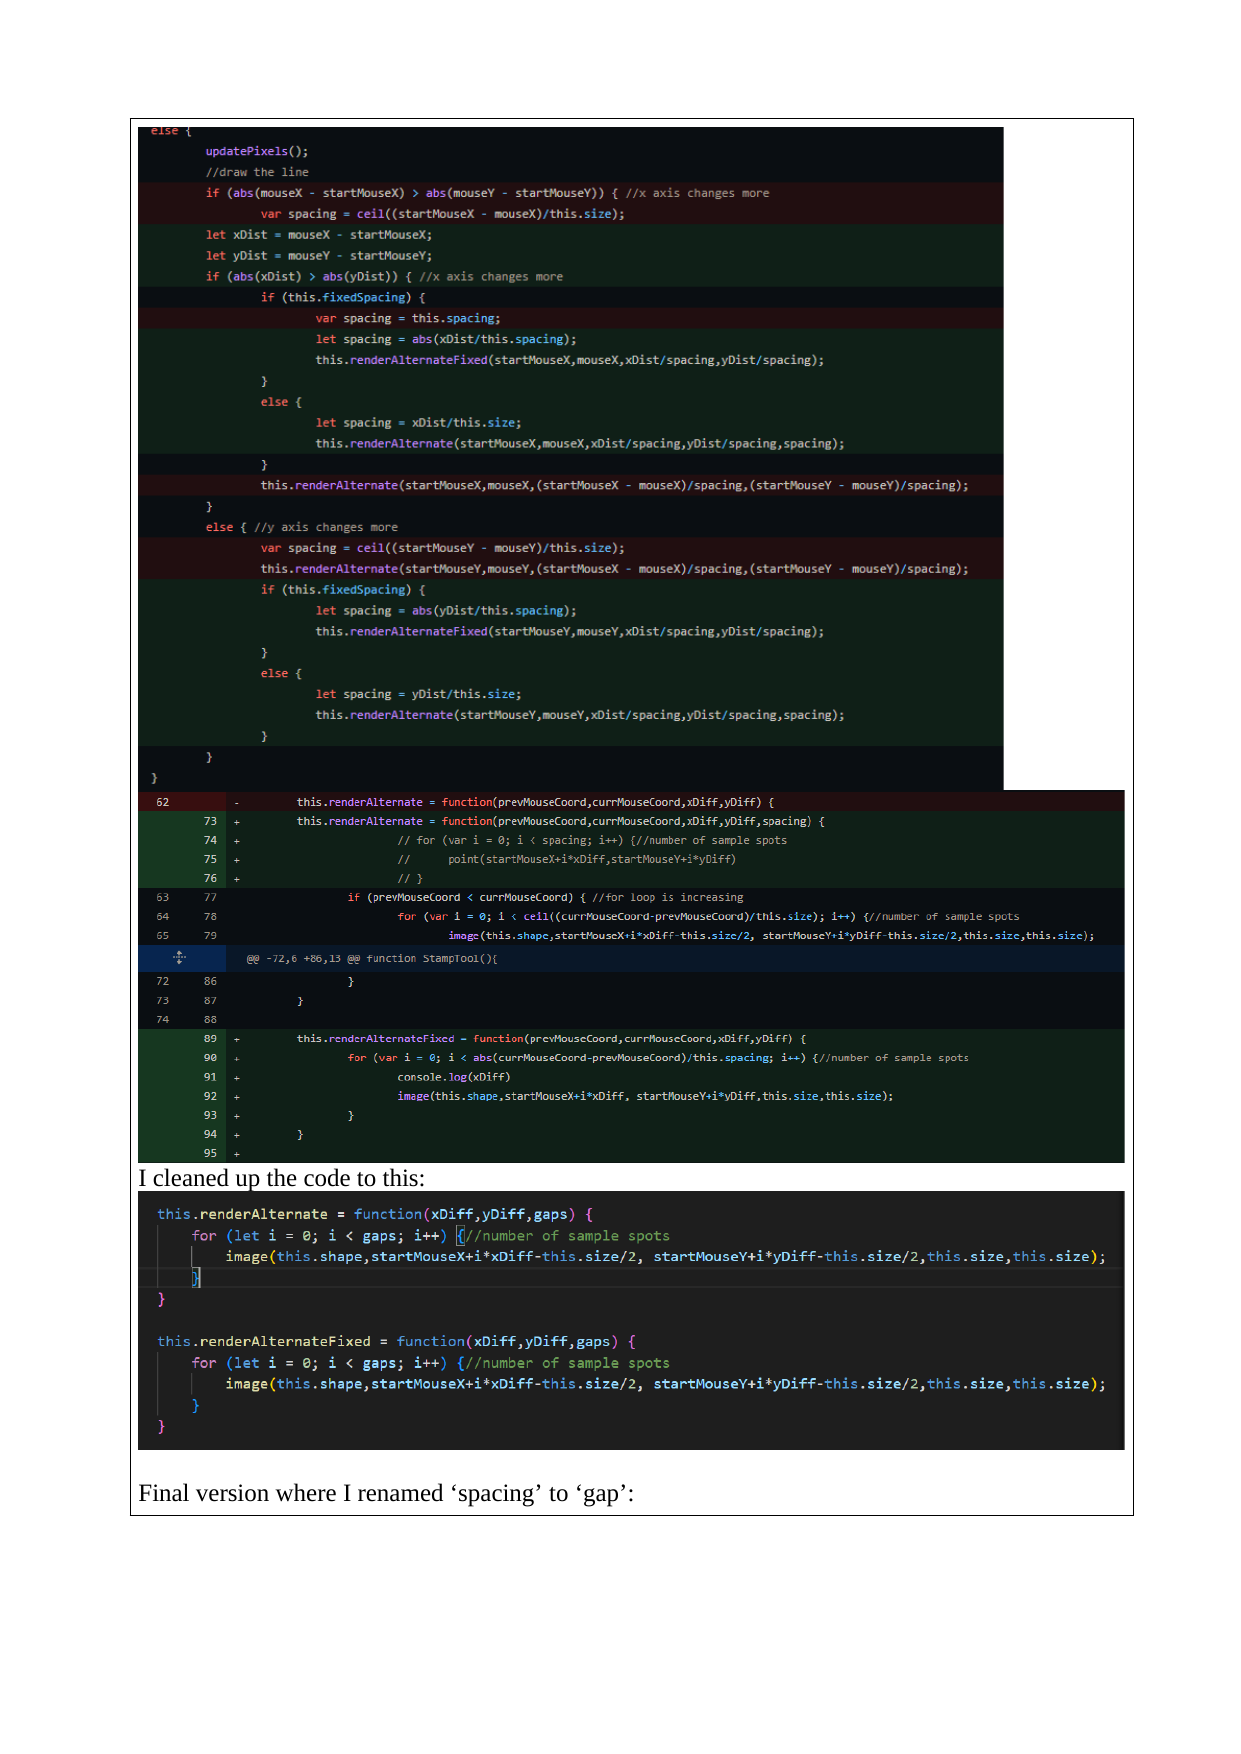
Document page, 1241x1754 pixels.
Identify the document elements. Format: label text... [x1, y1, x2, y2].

picture [138, 127, 1125, 1163]
picture [138, 1191, 1125, 1450]
